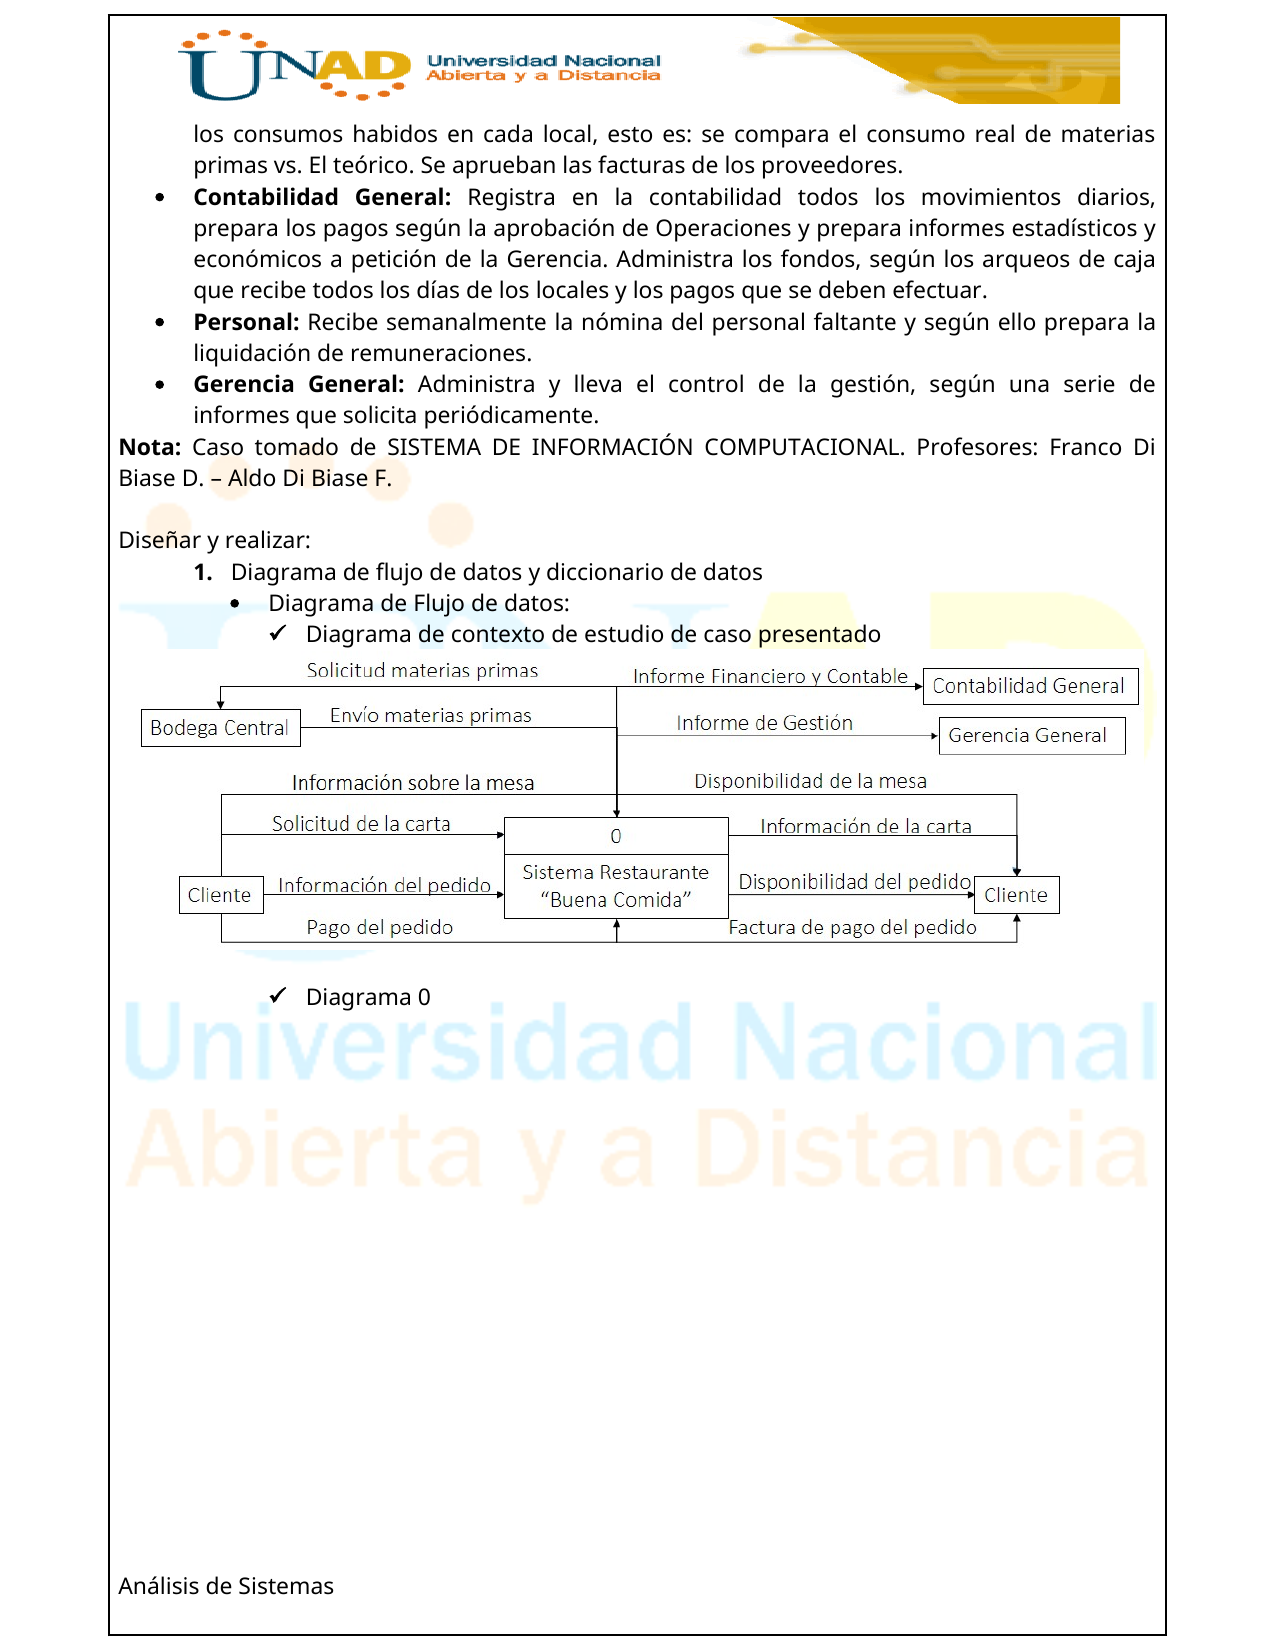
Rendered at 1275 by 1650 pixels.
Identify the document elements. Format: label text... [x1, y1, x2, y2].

list Diagrama de flujo de datos y diccionario de datos [193, 556, 1157, 587]
list Gerencia General: Administra y lleva el control de la gestión, según una serie de informes que solicita periódicamente. [156, 368, 1157, 431]
list Diagrama de contexto de estudio de caso presentado [268, 618, 1157, 649]
list Contabilidad General: Registra en la contabilidad todos los movimientos diarios, prepara los pagos según la aprobación de Operaciones y prepara informes estadísticos y económicos a petición de la Gerencia. Administra los fondos, según los arqueos de caja que recibe todos los días de los locales y los pagos que se deben efectuar. [156, 181, 1157, 306]
list Diagrama 0 [268, 981, 1157, 1012]
text Diseñar y realizar: [118, 524, 1157, 556]
picture [130, 649, 1145, 950]
text Nota: Caso tomado de SISTEMA DE INFORMACIÓN COMPUTACIONAL. Profesores: Franco Di Biase D. – Aldo Di Biase F. [118, 431, 1157, 493]
list Diagrama de Flujo de datos: [231, 587, 1157, 618]
picture [154, 17, 1121, 104]
list Personal: Recibe semanalmente la nómina del personal faltante y según ello prepara la liquidación de remuneraciones. [156, 306, 1157, 368]
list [156, 118, 1157, 181]
